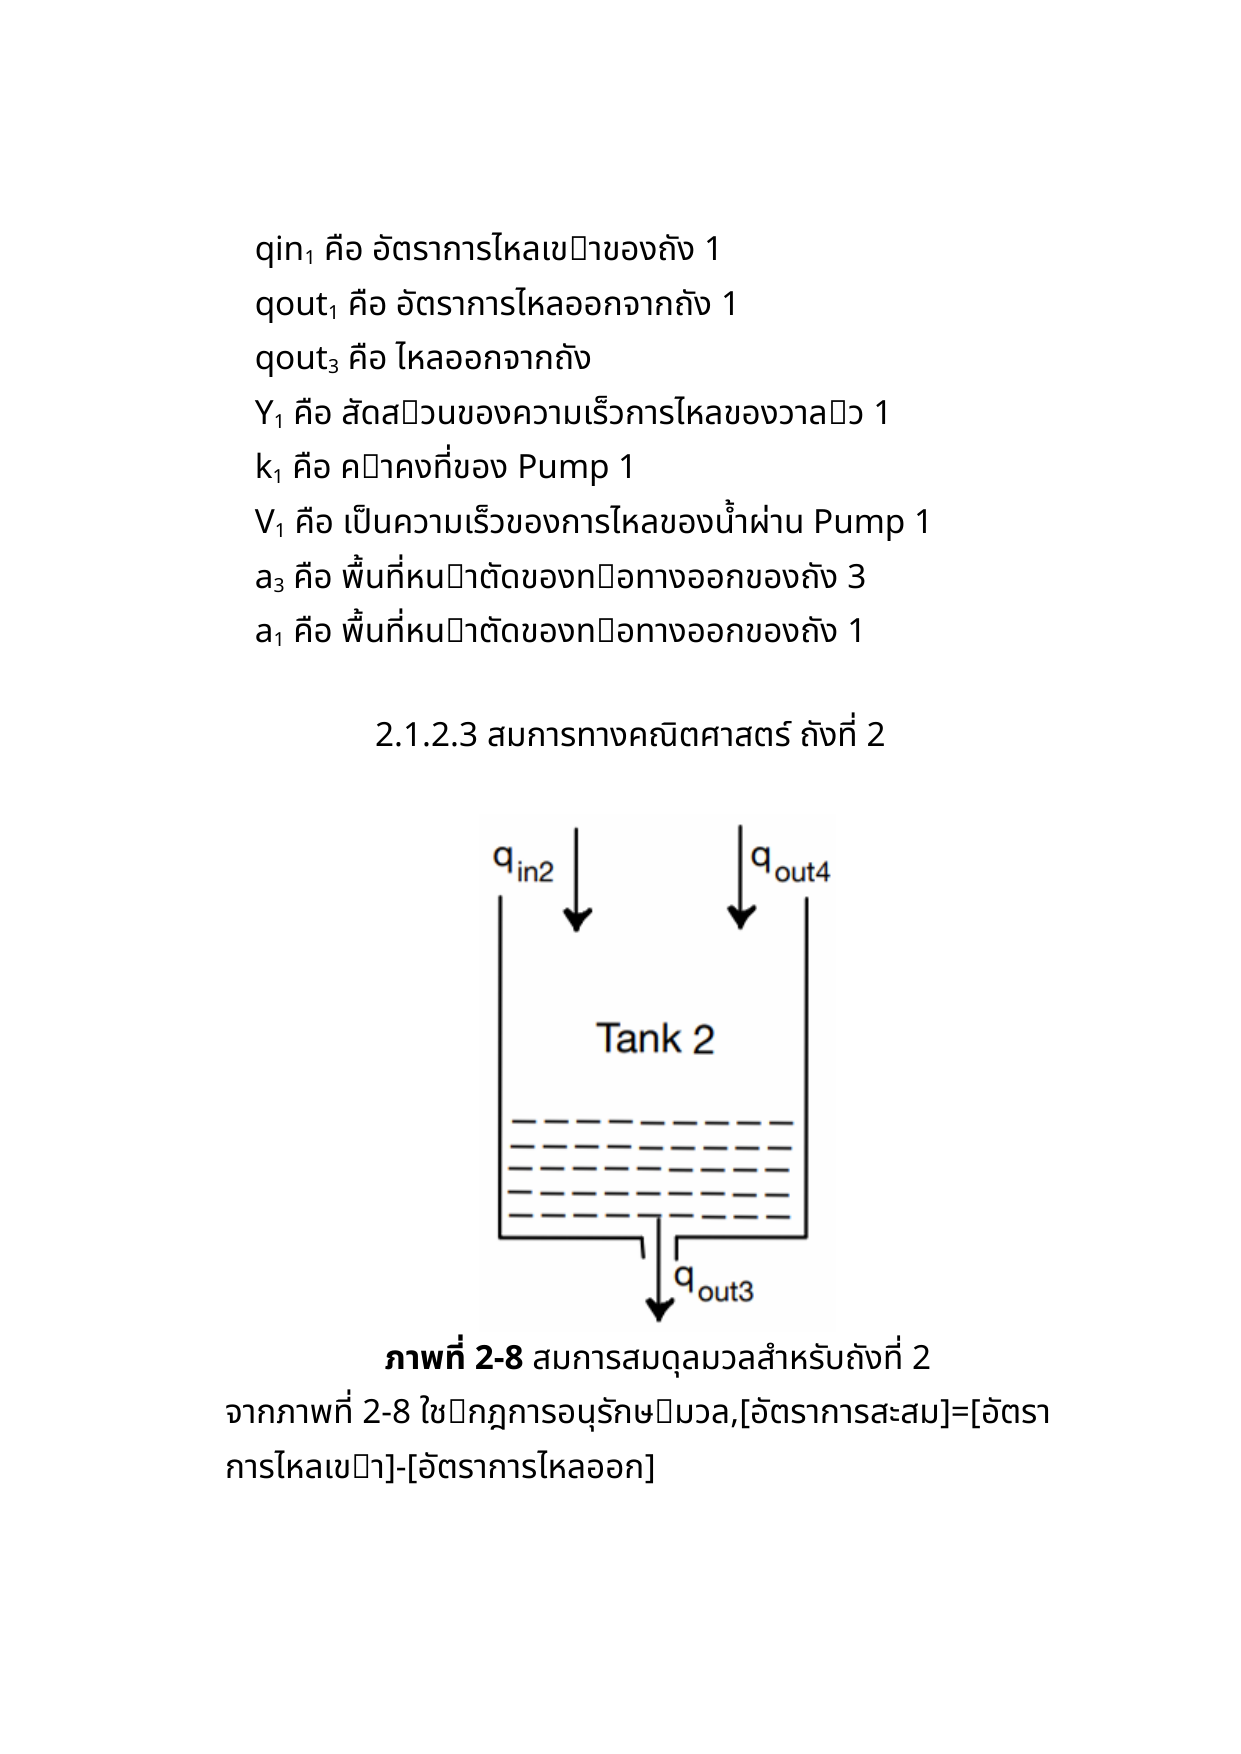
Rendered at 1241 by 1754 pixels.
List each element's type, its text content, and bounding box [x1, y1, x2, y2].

text Y1 คือ สัดสวนของความเร็วการไหลของวาลว 1 [254, 389, 1090, 439]
text a3 คือ พื้นที่หนาตัดของทอทางออกของถัง 3 [254, 552, 1090, 603]
text qout1 คือ อัตราการไหลออกจากถัง 1 [254, 279, 1090, 330]
text 2.1.2.3 สมการทางคณิตศาสตร์ ถังที่ 2 [225, 711, 1090, 761]
text qout3 คือ ไหลออกจากถัง [254, 334, 1090, 385]
picture [478, 814, 837, 1332]
text k1 คือ คาคงที่ของ Pump 1 [254, 443, 1090, 494]
text V1 คือ เป็นความเร็วของการไหลของน้ำผ่าน Pump 1 [254, 498, 1090, 548]
text a1 คือ พื้นที่หนาตัดของทอทางออกของถัง 1 [254, 607, 1090, 658]
text จากภาพที่ 2-8 ใชกฎการอนุรักษมวล,[อัตราการสะสม]=[อัตราการไหลเขา]-[อัตราการไหลออก] [225, 1388, 1090, 1493]
text ภาพที่ 2-8 สมการสมดุลมวลสำหรับถังที่ 2 [225, 1334, 1090, 1384]
text qin1 คือ อัตราการไหลเขาของถัง 1 [254, 225, 1090, 276]
